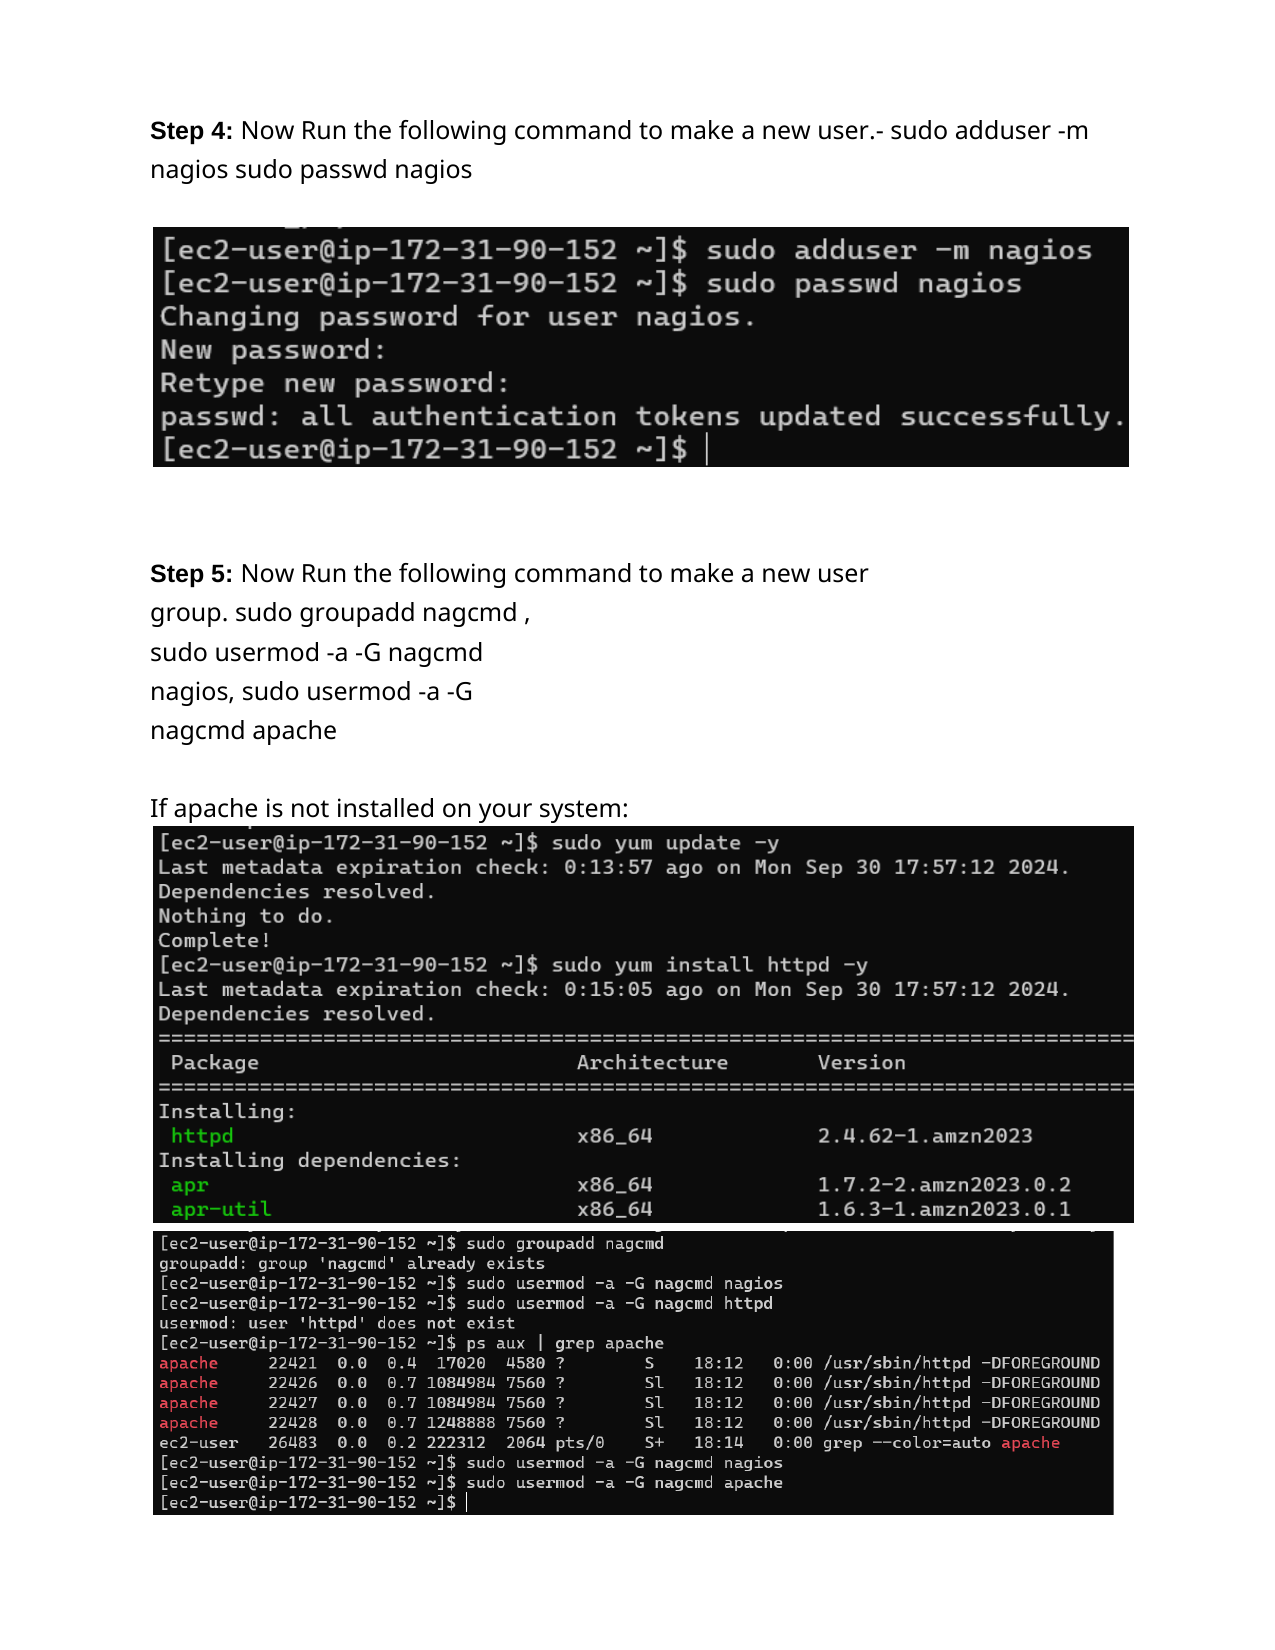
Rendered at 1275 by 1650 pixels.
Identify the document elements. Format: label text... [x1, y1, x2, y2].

picture [153, 826, 1134, 1223]
text If apache is not installed on your system: [150, 791, 1160, 825]
text Step 5: Now Run the following command to make a new user group. sudo groupadd nagcmd , [150, 556, 911, 629]
text sudo usermod -a -G nagcmd nagios, sudo usermod -a -G nagcmd apache [150, 634, 558, 747]
picture [153, 227, 1129, 467]
text Step 4: Now Run the following command to make a new user.- sudo adduser -m nagios sudo passwd nagios [150, 112, 1120, 186]
picture [153, 1231, 1114, 1515]
